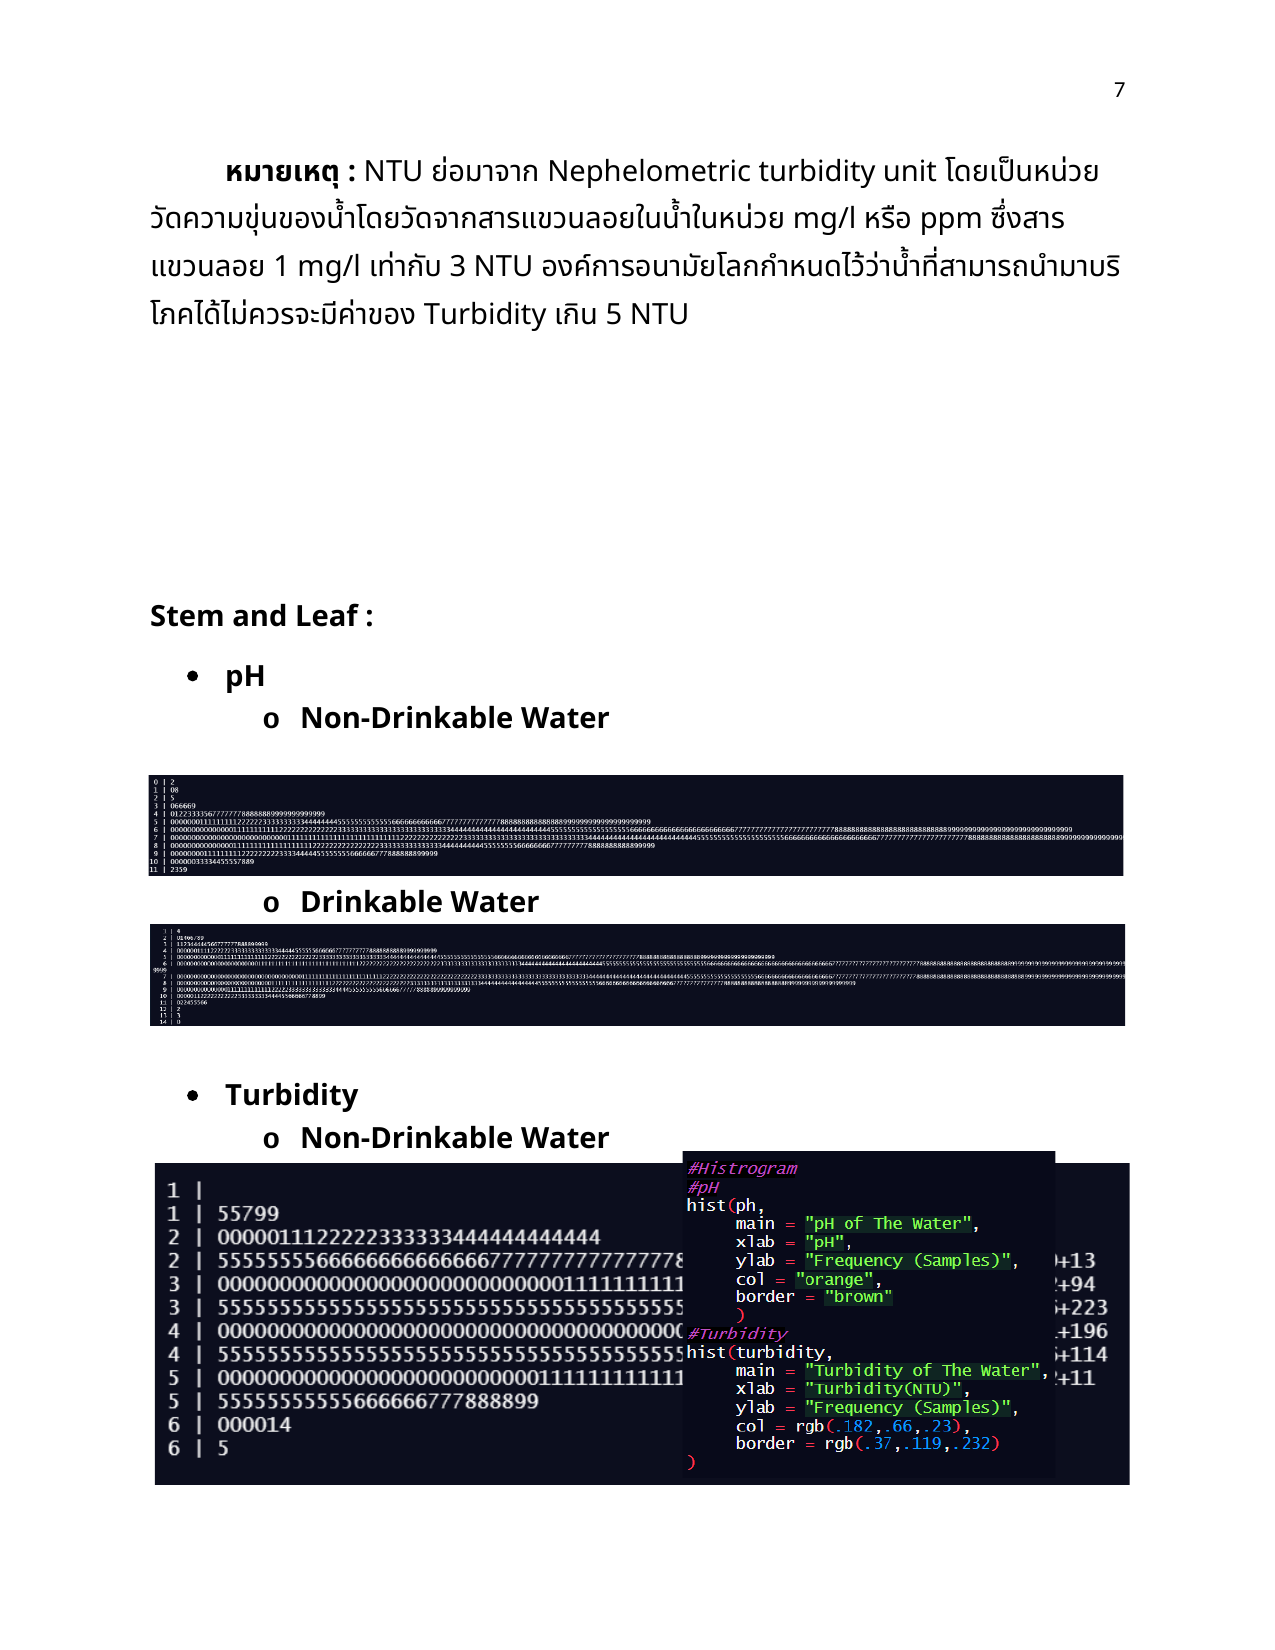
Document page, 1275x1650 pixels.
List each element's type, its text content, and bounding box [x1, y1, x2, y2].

list Turbidity [187, 1074, 1125, 1114]
picture [150, 924, 1125, 1026]
list Non-Drinkable Water [262, 698, 1125, 738]
picture [148, 775, 1124, 876]
text Stem and Leaf : [150, 596, 1125, 635]
list pH [187, 655, 1125, 695]
picture [154, 1151, 1130, 1485]
text หมายเหตุ : NTU ย่อมาจาก Nephelometric turbidity unit โดยเป็นหน่วยวัดความขุ่นของน้ำโดยวัดจากสารแขวนลอยในน้ำในหน่วย mg/l หรือ ppm ซึ่งสารแขวนลอย 1 mg/l เท่ากับ 3 NTU องค์การอนามัยโลกกำหนดไว้ว่าน้ำที่สามารถนำมาบริโภคได้ไม่ควรจะมีค่าของ Turbidity เกิน 5 NTU [150, 150, 1125, 337]
list Non-Drinkable Water [262, 1117, 1125, 1157]
